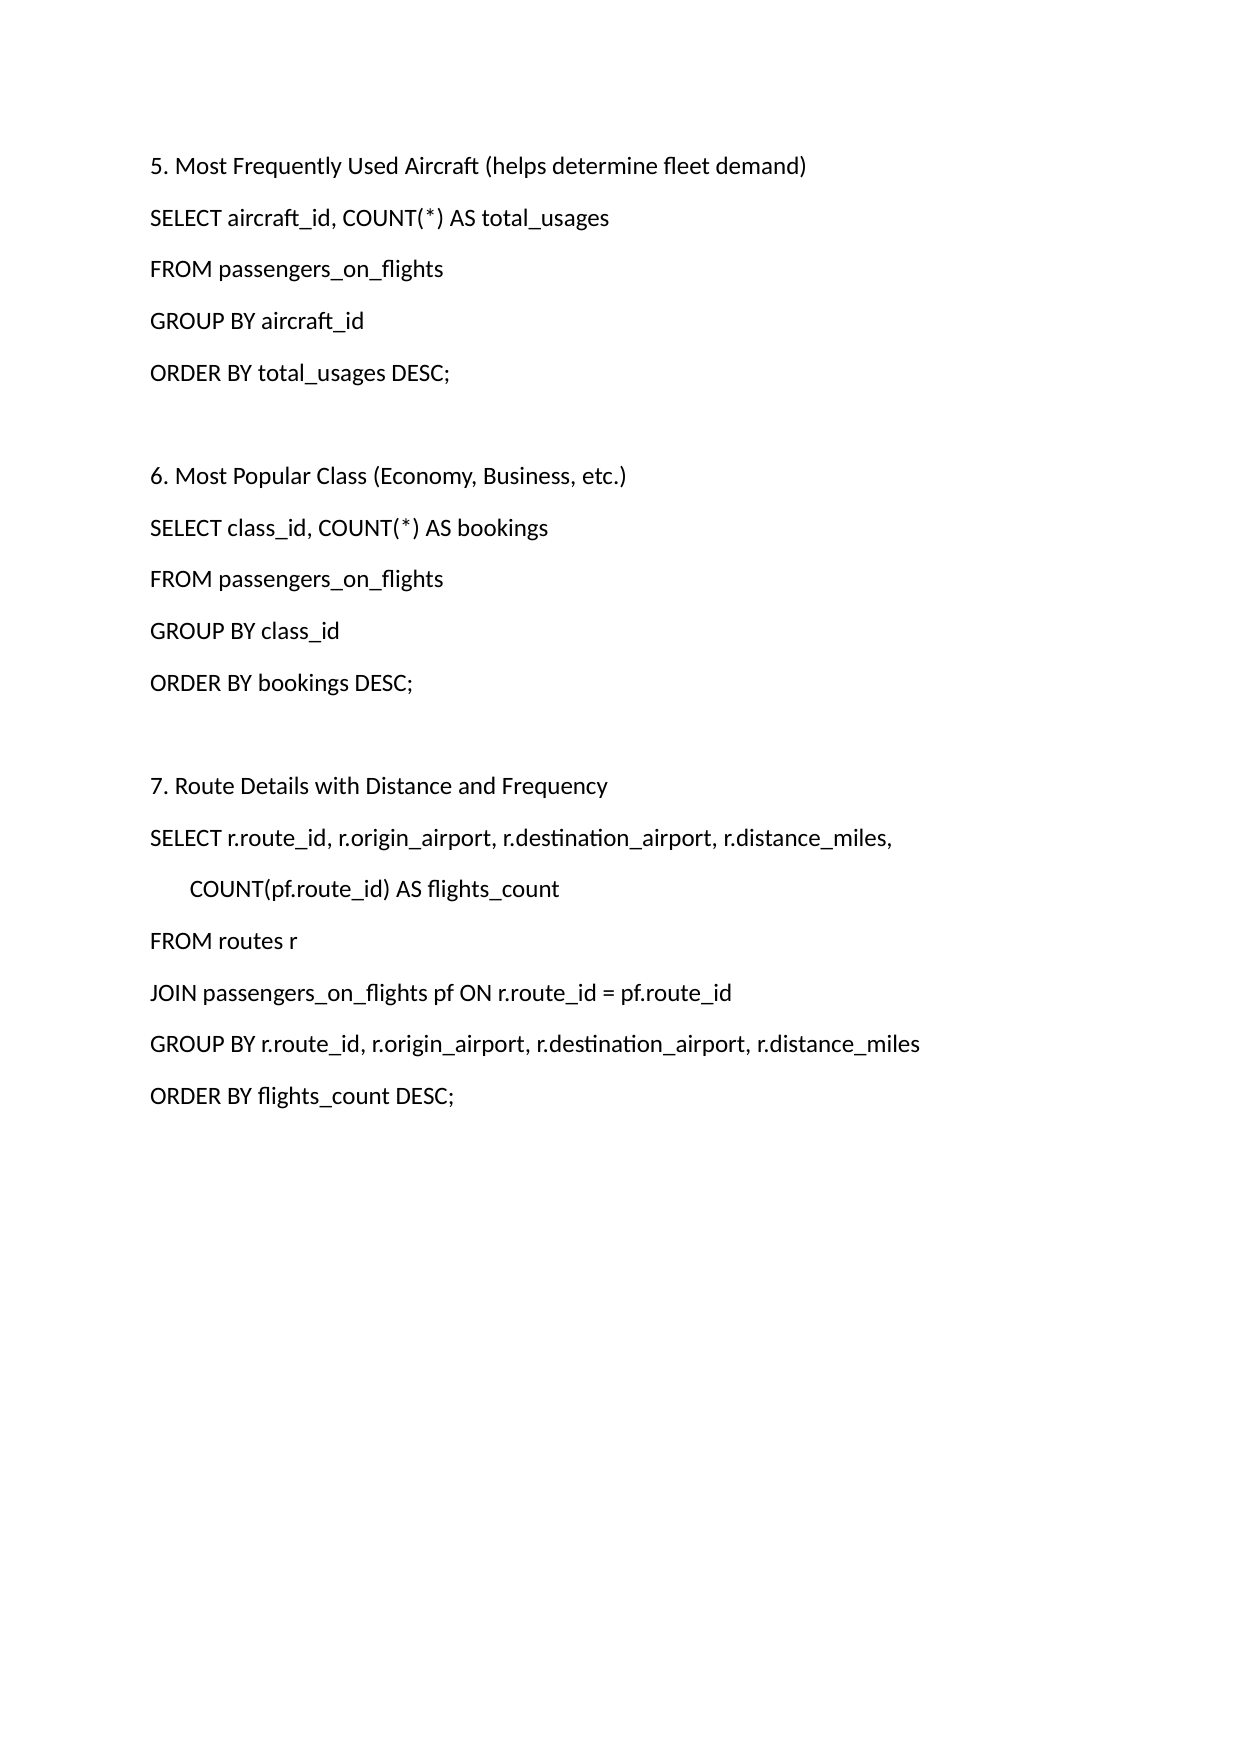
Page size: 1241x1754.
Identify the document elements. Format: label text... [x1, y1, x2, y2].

text SELECT class_id, COUNT(*) AS bookings [150, 512, 1090, 542]
text COUNT(pf.route_id) AS flights_count [150, 873, 1090, 904]
text JOIN passengers_on_flights pf ON r.route_id = pf.route_id [150, 977, 1090, 1007]
text ORDER BY total_usages DESC; [150, 357, 1090, 387]
text ORDER BY flights_count DESC; [150, 1080, 1090, 1111]
text GROUP BY class_id [150, 615, 1090, 646]
text GROUP BY r.route_id, r.origin_airport, r.destination_airport, r.distance_miles [150, 1028, 1090, 1059]
text 5. Most Frequently Used Aircraft (helps determine fleet demand) [150, 150, 1090, 181]
text 7. Route Details with Distance and Frequency [150, 770, 1090, 801]
text SELECT r.route_id, r.origin_airport, r.destination_airport, r.distance_miles, [150, 822, 1090, 852]
text SELECT aircraft_id, COUNT(*) AS total_usages [150, 202, 1090, 232]
text GROUP BY aircraft_id [150, 305, 1090, 336]
text FROM passengers_on_flights [150, 253, 1090, 284]
text FROM routes r [150, 925, 1090, 956]
text 6. Most Popular Class (Economy, Business, etc.) [150, 460, 1090, 491]
text ORDER BY bookings DESC; [150, 667, 1090, 697]
text FROM passengers_on_flights [150, 563, 1090, 594]
